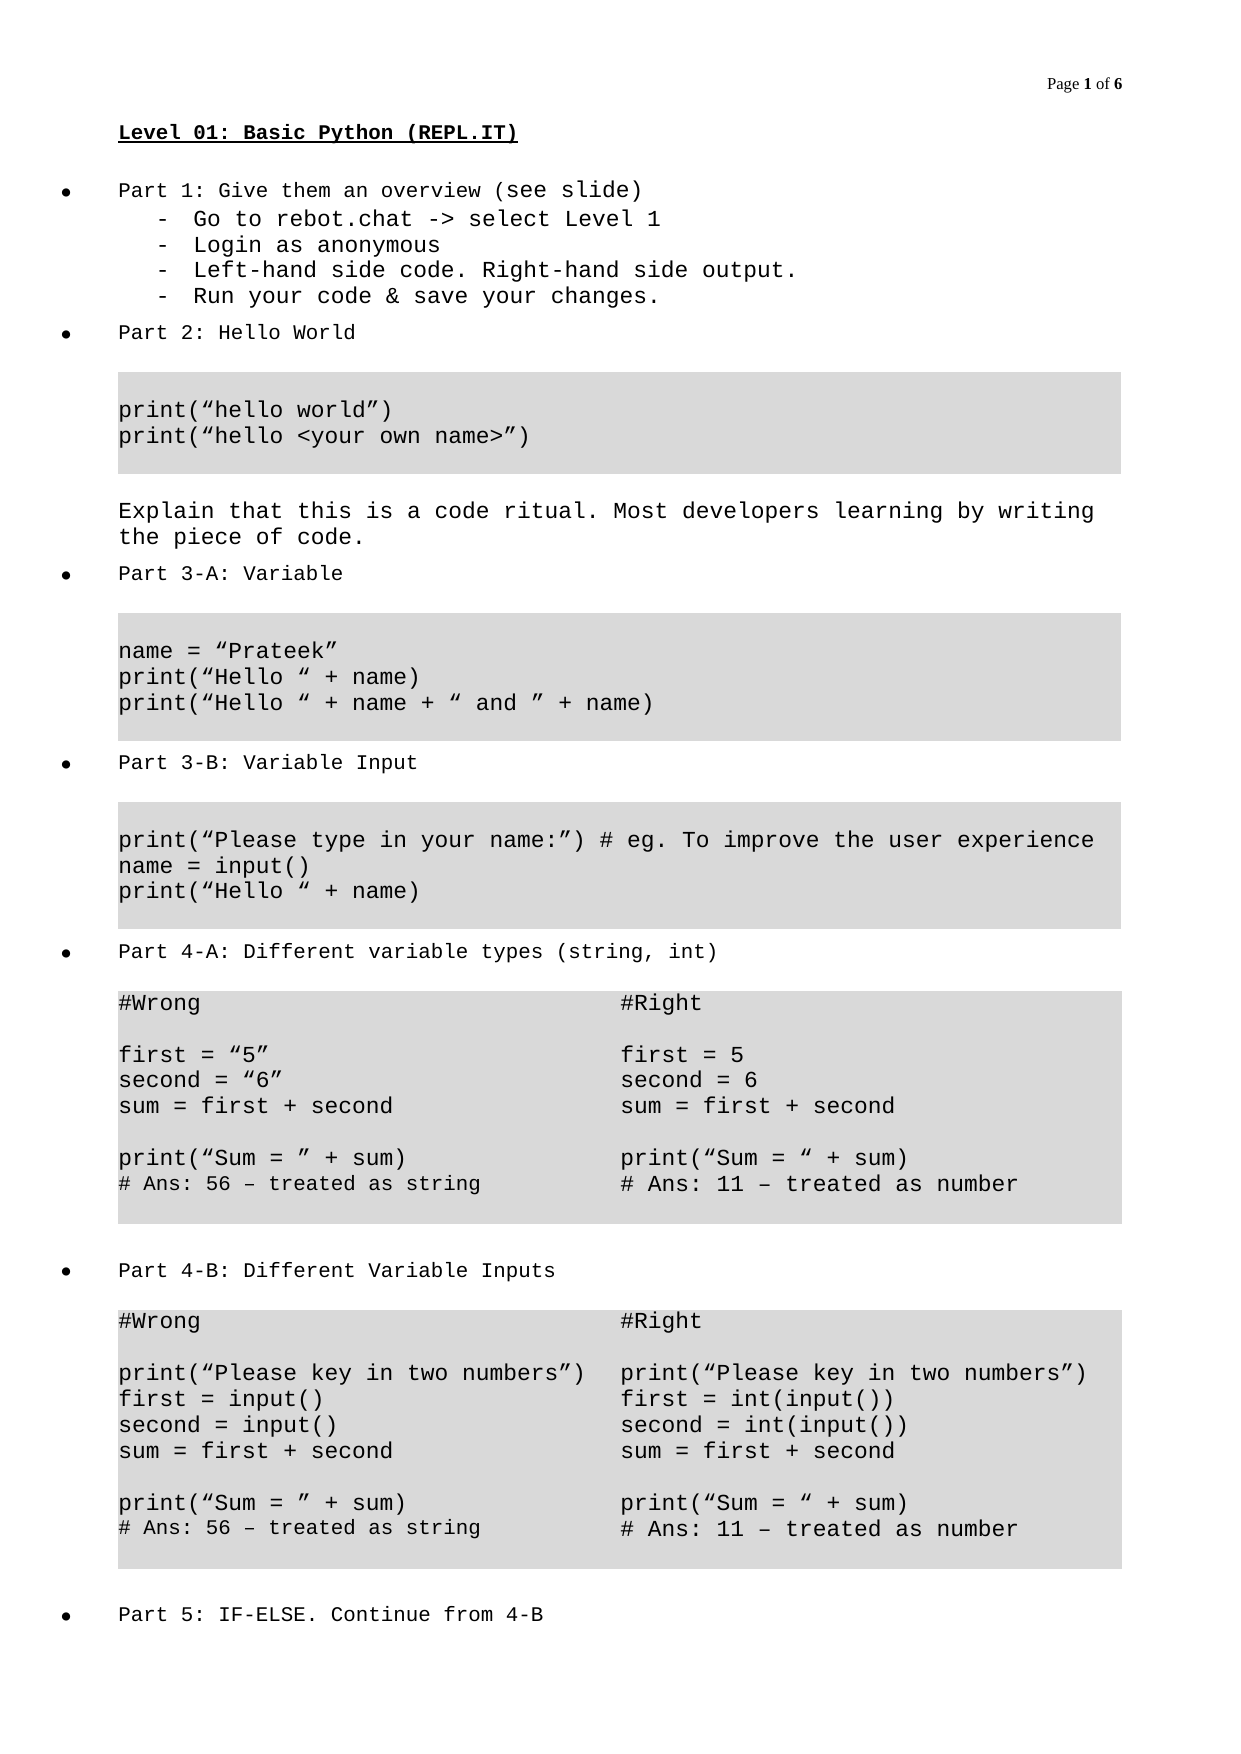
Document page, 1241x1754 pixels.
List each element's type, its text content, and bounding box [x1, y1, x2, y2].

table_header #Right first = 5 second = 6 sum = first + second print(“Sum = “ + sum) # Ans: 11 – treated as number [620, 991, 1122, 1224]
table_header #Right print(“Please key in two numbers”) first = int(input()) second = int(input()) sum = first + second print(“Sum = “ + sum) # Ans: 11 – treated as number [620, 1310, 1122, 1569]
list Go to rebot.chat -> select Level 1 [156, 207, 1122, 233]
table_header #Wrong print(“Please key in two numbers”) first = input() second = input() sum = first + second print(“Sum = ” + sum) # Ans: 56 – treated as string [118, 1310, 620, 1569]
text Explain that this is a code ritual. Most developers learning by writing the piece of code. [118, 500, 1122, 552]
list Part 3-A: Variable [62, 552, 1122, 589]
list Part 3-B: Variable Input [62, 741, 1122, 778]
text Level 01: Basic Python (REPL.IT) [118, 122, 1122, 145]
list Left-hand side code. Right-hand side output. [156, 259, 1122, 285]
list Part 2: Hello World [62, 311, 1122, 349]
table_header name = “Prateek” print(“Hello “ + name) print(“Hello “ + name + “ and ” + name) [118, 613, 1121, 741]
list Part 4-A: Different variable types (string, int) [62, 929, 1122, 967]
table_header print(“Please type in your name:”) # eg. To improve the user experience name = input() print(“Hello “ + name) [118, 802, 1121, 929]
list Part 4-B: Different Variable Inputs [62, 1248, 1122, 1286]
table_header print(“hello world”) print(“hello <your own name>”) [118, 372, 1121, 474]
list Part 5: IF-ELSE. Continue from 4-B [62, 1593, 1122, 1631]
list Part 1: Give them an overview (see slide) [62, 169, 1122, 207]
list Run your code & save your changes. [156, 285, 1122, 311]
table_header #Wrong first = “5” second = “6” sum = first + second print(“Sum = ” + sum) # Ans: 56 – treated as string [118, 991, 620, 1224]
list Login as anonymous [156, 233, 1122, 259]
